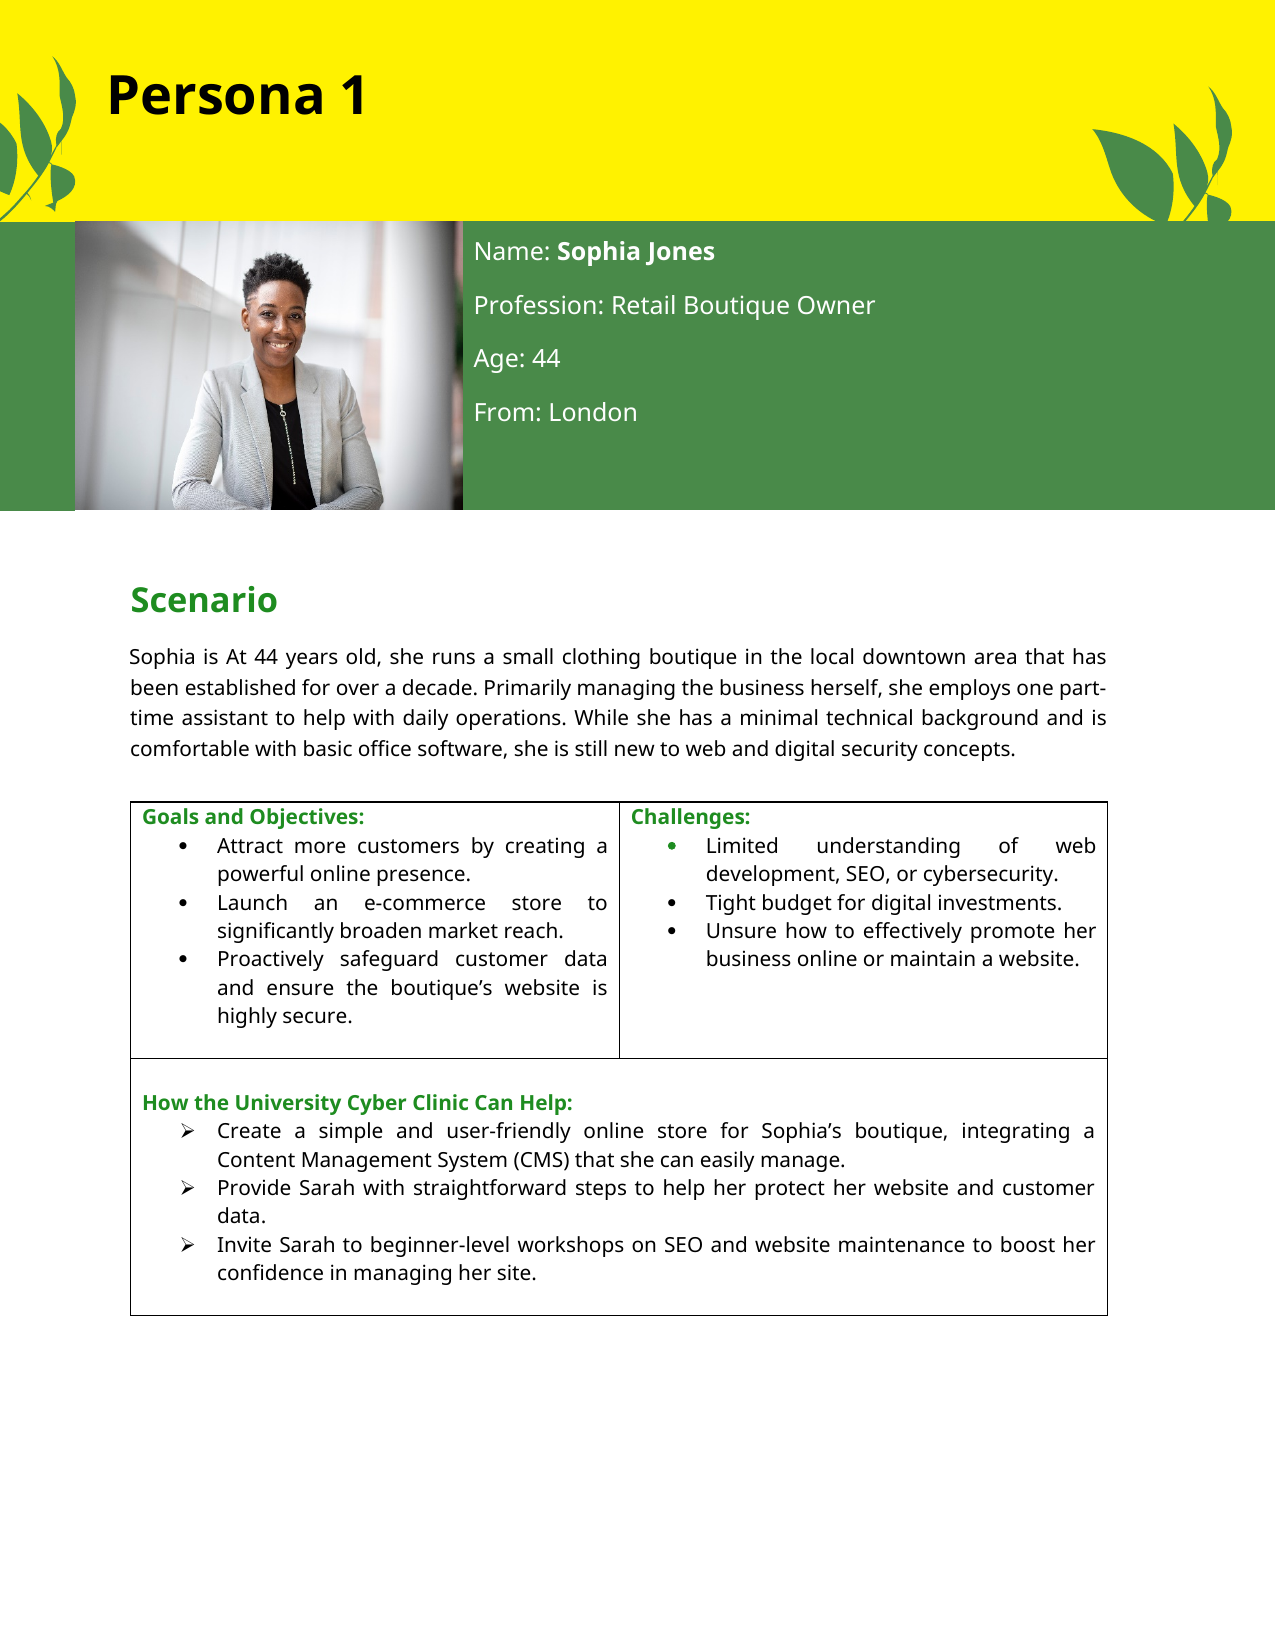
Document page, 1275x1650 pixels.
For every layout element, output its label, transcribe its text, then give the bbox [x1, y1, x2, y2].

table_cell How the University Cyber Clinic Can Help: Create a simple and user-friendly online store for Sophia’s boutique, integrating a Content Management System (CMS) that she can easily manage. Provide Sarah with straightforward steps to help her protect her website and customer data. Invite Sarah to beginner-level workshops on SEO and website maintenance to boost her confidence in managing her site. [131, 1059, 1107, 1315]
table_header Goals and Objectives: Attract more customers by creating a powerful online presence. Launch an e-commerce store to significantly broaden market reach. Proactively safeguard customer data and ensure the boutique’s website is highly secure. [131, 803, 619, 1058]
picture [75, 221, 463, 510]
table_header Challenges: Limited understanding of web development, SEO, or cybersecurity. Tight budget for digital investments. Unsure how to effectively promote her business online or maintain a website. [620, 803, 1107, 1058]
text Sophia is At 44 years old, she runs a small clothing boutique in the local downtown area that has been established for over a decade. Primarily managing the business herself, she employs one part-time assistant to help with daily operations. While she has a minimal technical background and is comfortable with basic office software, she is still new to web and digital security concepts. [129, 510, 1108, 762]
